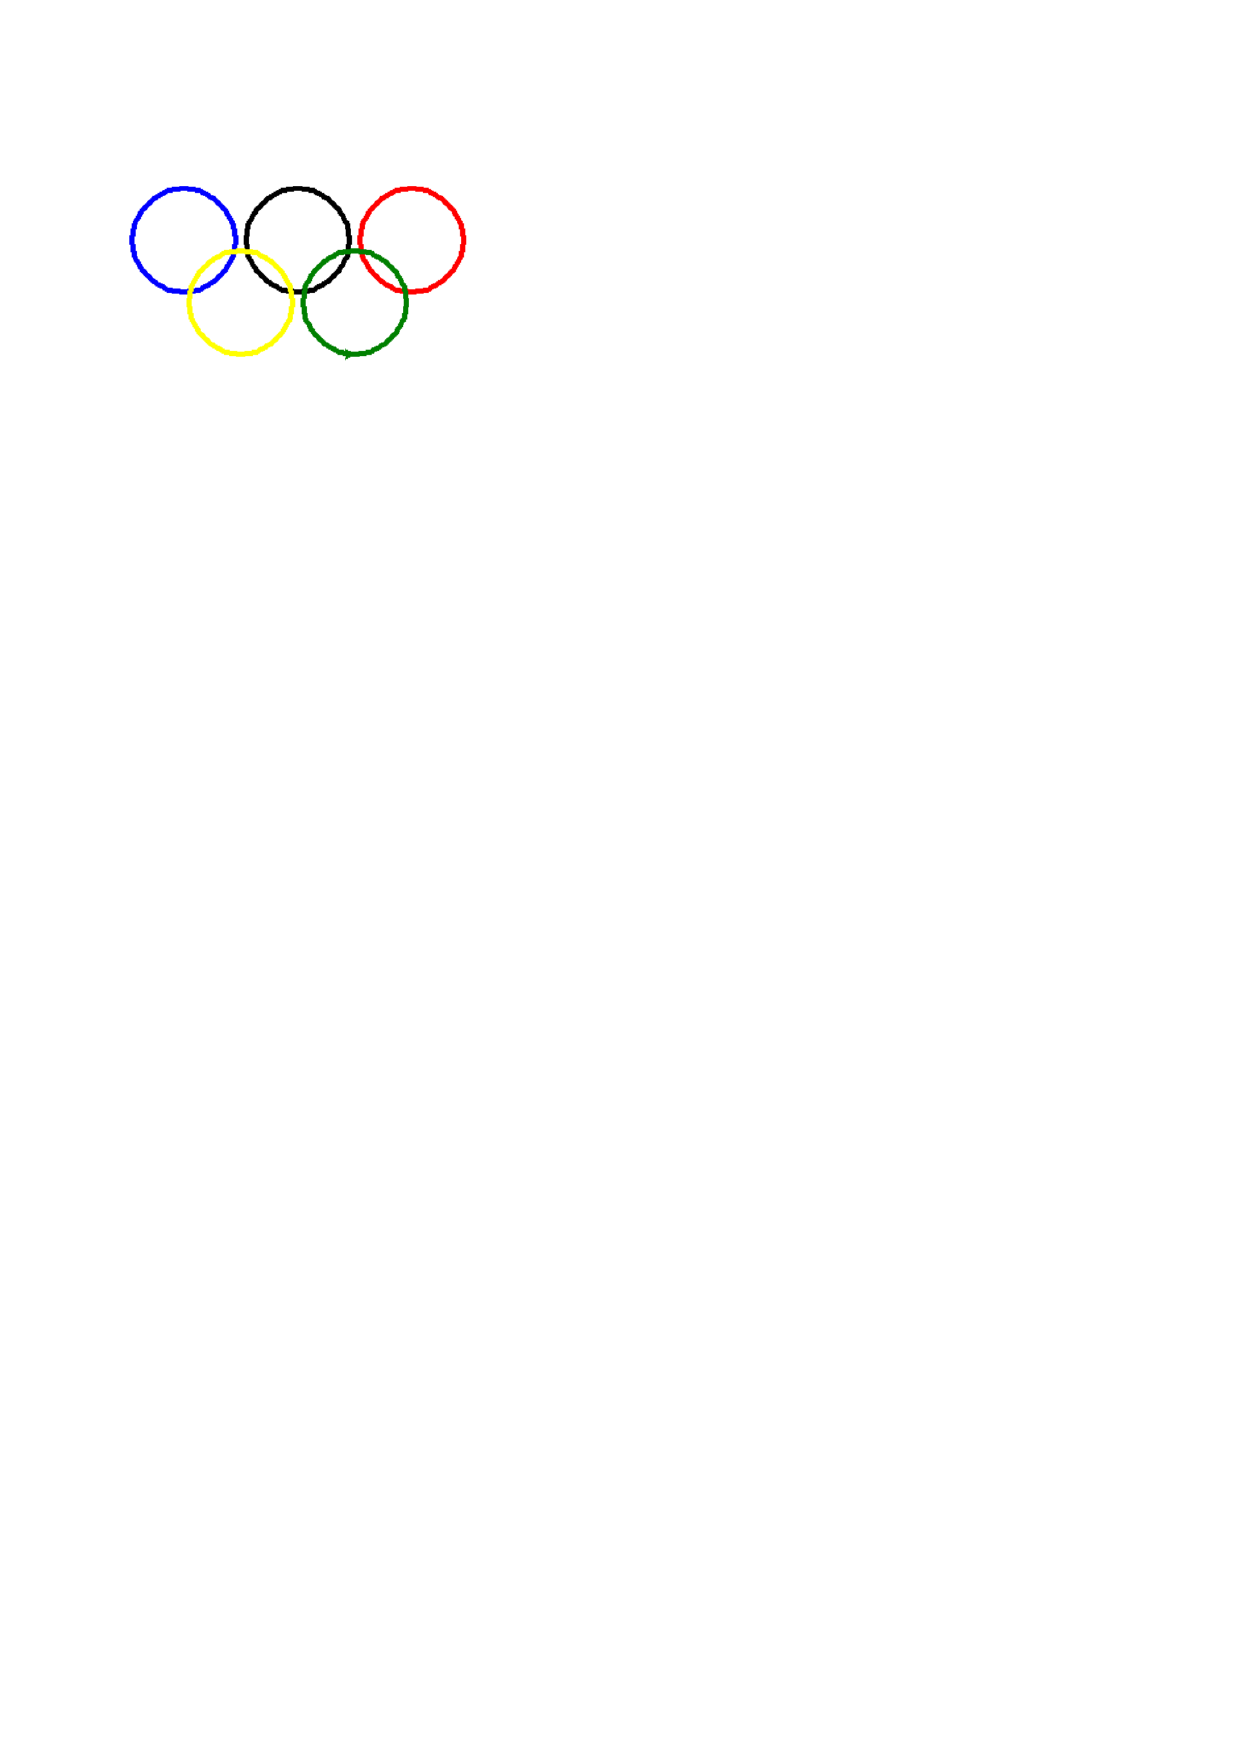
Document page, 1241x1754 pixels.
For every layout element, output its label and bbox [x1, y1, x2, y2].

picture [75, 75, 520, 425]
